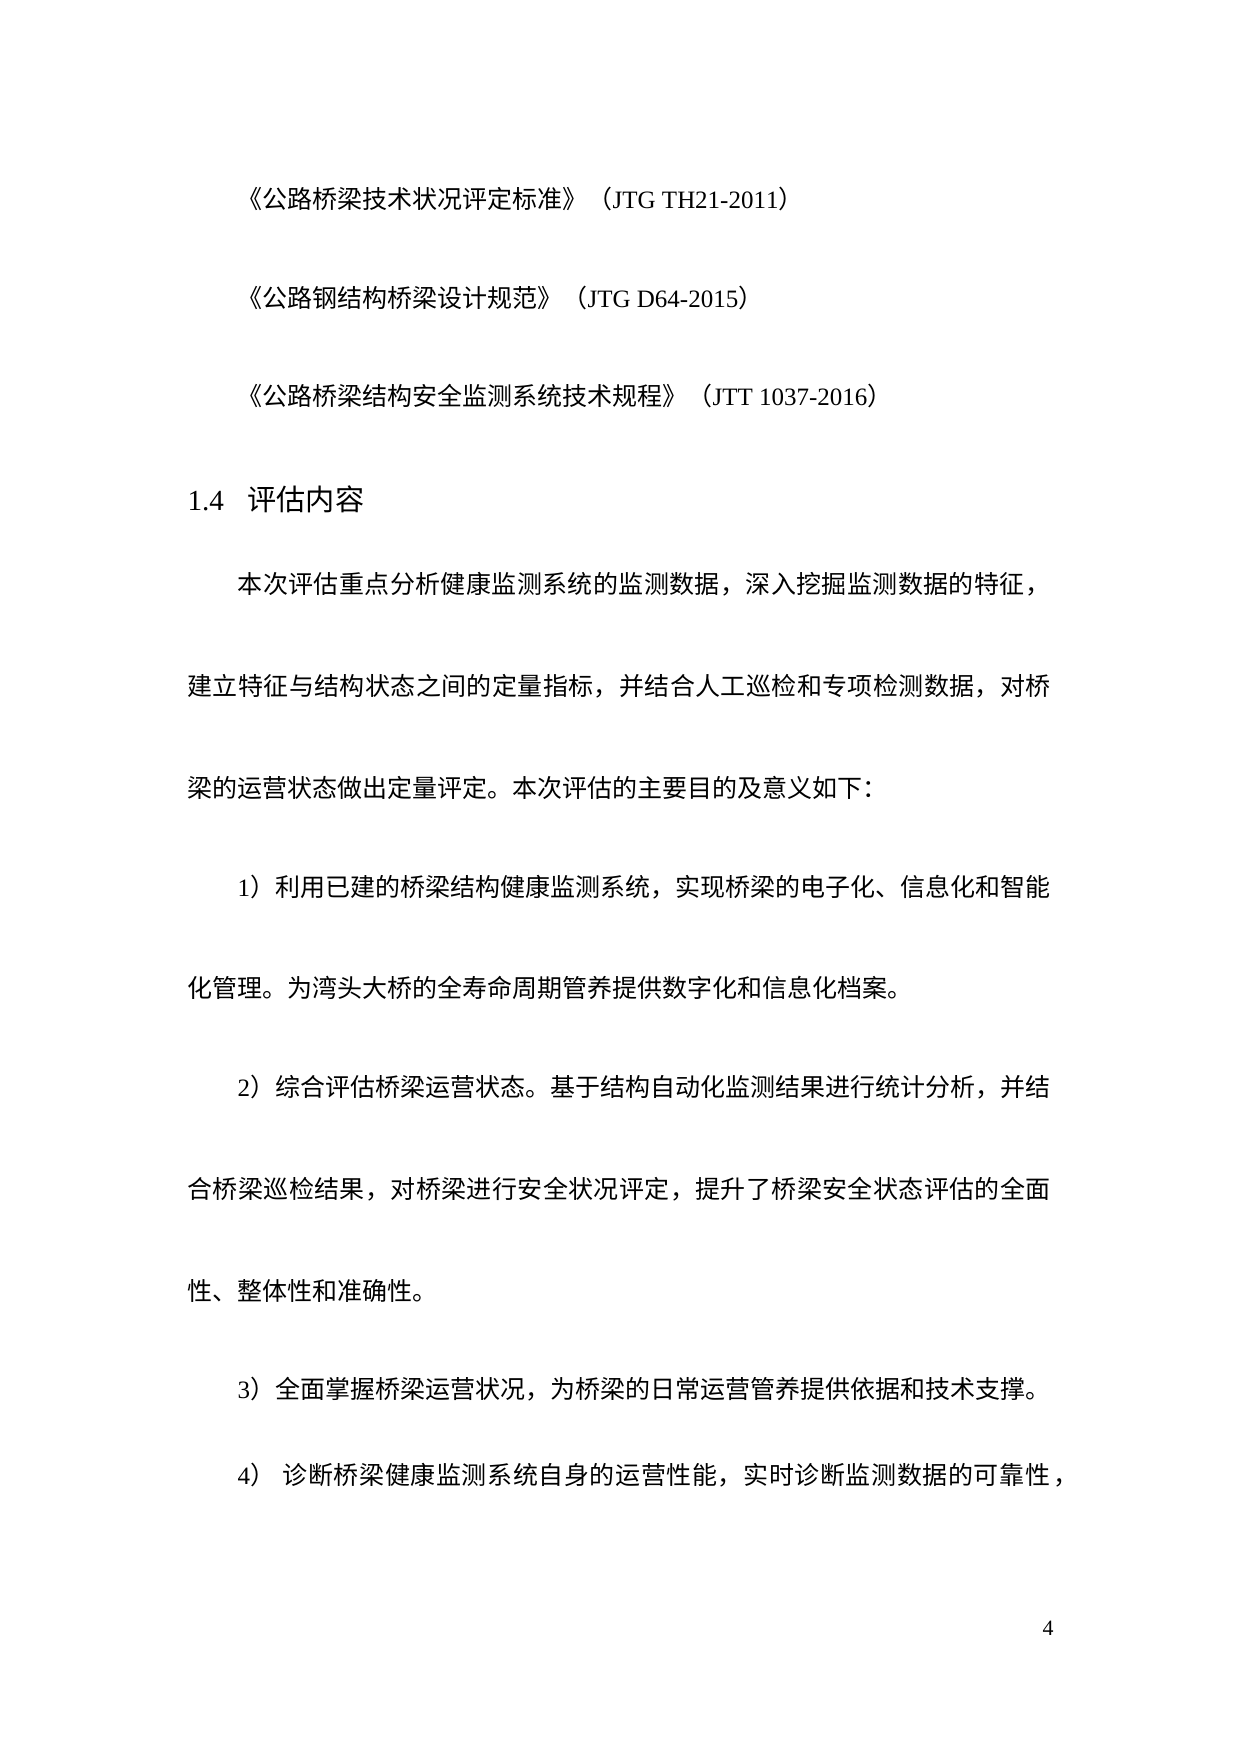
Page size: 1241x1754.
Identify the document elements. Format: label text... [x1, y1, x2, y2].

text 2）综合评估桥梁运营状态。基于结构自动化监测结果进行统计分析，并结合桥梁巡检结果，对桥梁进行安全状况评定，提升了桥梁安全状态评估的全面性、整体性和准确性。 [187, 1052, 1053, 1323]
text 本次评估重点分析健康监测系统的监测数据，深入挖掘监测数据的特征，建立特征与结构状态之间的定量指标，并结合人工巡检和专项检测数据，对桥梁的运营状态做出定量评定。本次评估的主要目的及意义如下： [187, 549, 1053, 821]
text 《公路桥梁结构安全监测系统技术规程》（JTT 1037-2016） [187, 361, 1053, 429]
text 《公路桥梁技术状况评定标准》（JTG TH21-2011） [187, 164, 1053, 232]
text 3）全面掌握桥梁运营状况，为桥梁的日常运营管养提供依据和技术支撑。 [187, 1354, 1053, 1422]
subtitle 评估内容 [187, 464, 1053, 532]
text 1）利用已建的桥梁结构健康监测系统，实现桥梁的电子化、信息化和智能化管理。为湾头大桥的全寿命周期管养提供数字化和信息化档案。 [187, 851, 1053, 1021]
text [187, 1440, 1053, 1508]
text 《公路钢结构桥梁设计规范》（JTG D64-2015） [187, 262, 1053, 330]
